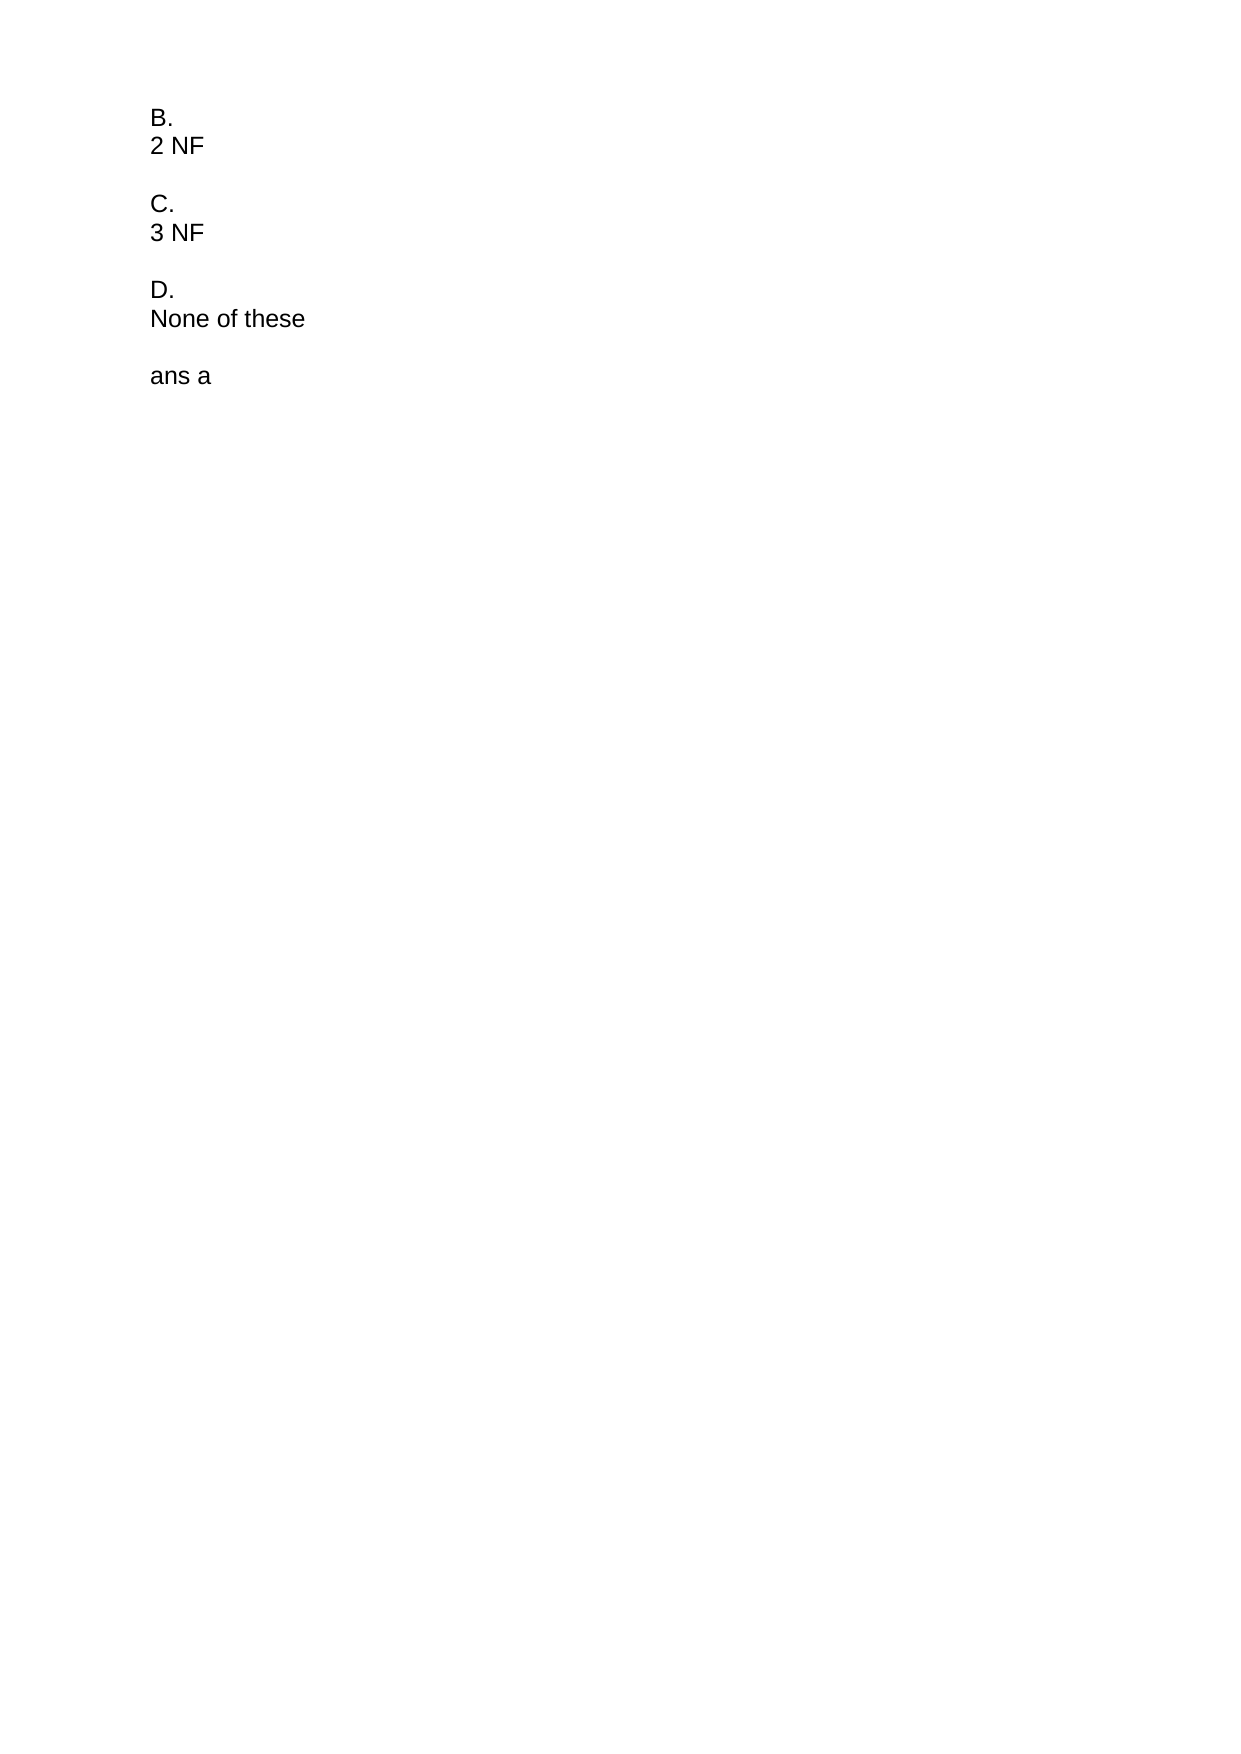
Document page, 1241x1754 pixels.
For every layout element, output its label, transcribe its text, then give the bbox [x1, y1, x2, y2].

text D. [150, 275, 1122, 304]
text 2 NF [150, 131, 1122, 160]
text C. [150, 189, 1122, 218]
text 3 NF [150, 218, 1122, 246]
text None of these [150, 304, 1122, 333]
text B. [150, 103, 1122, 131]
text ans a [150, 361, 1122, 390]
